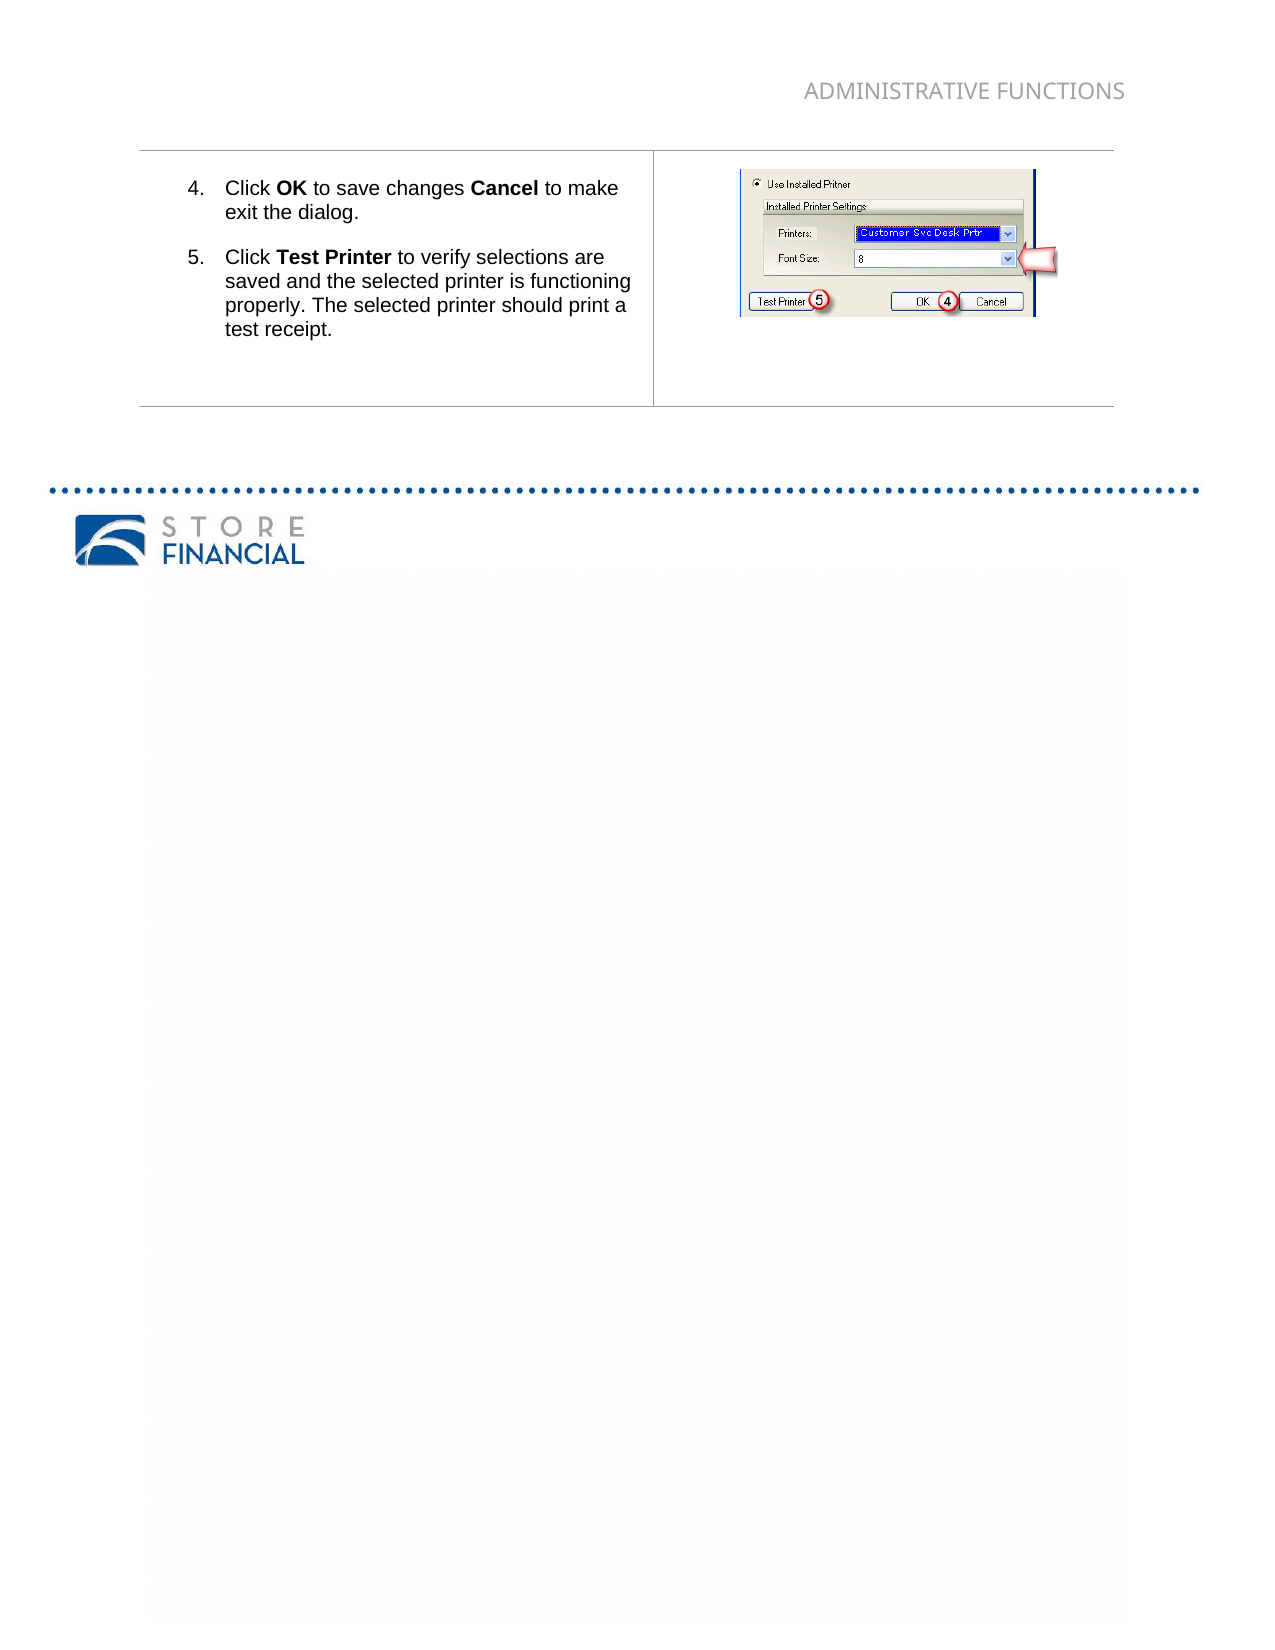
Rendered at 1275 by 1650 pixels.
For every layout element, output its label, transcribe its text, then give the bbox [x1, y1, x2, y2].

picture [0, 458, 1250, 1619]
table_cell [654, 151, 1114, 406]
table_cell Click OK to save changes Cancel to make exit the dialog. Click Test Printer to verify selections are saved and the selected printer is functioning properly. The selected printer should print a test receipt. [139, 151, 653, 406]
picture [738, 169, 1058, 316]
